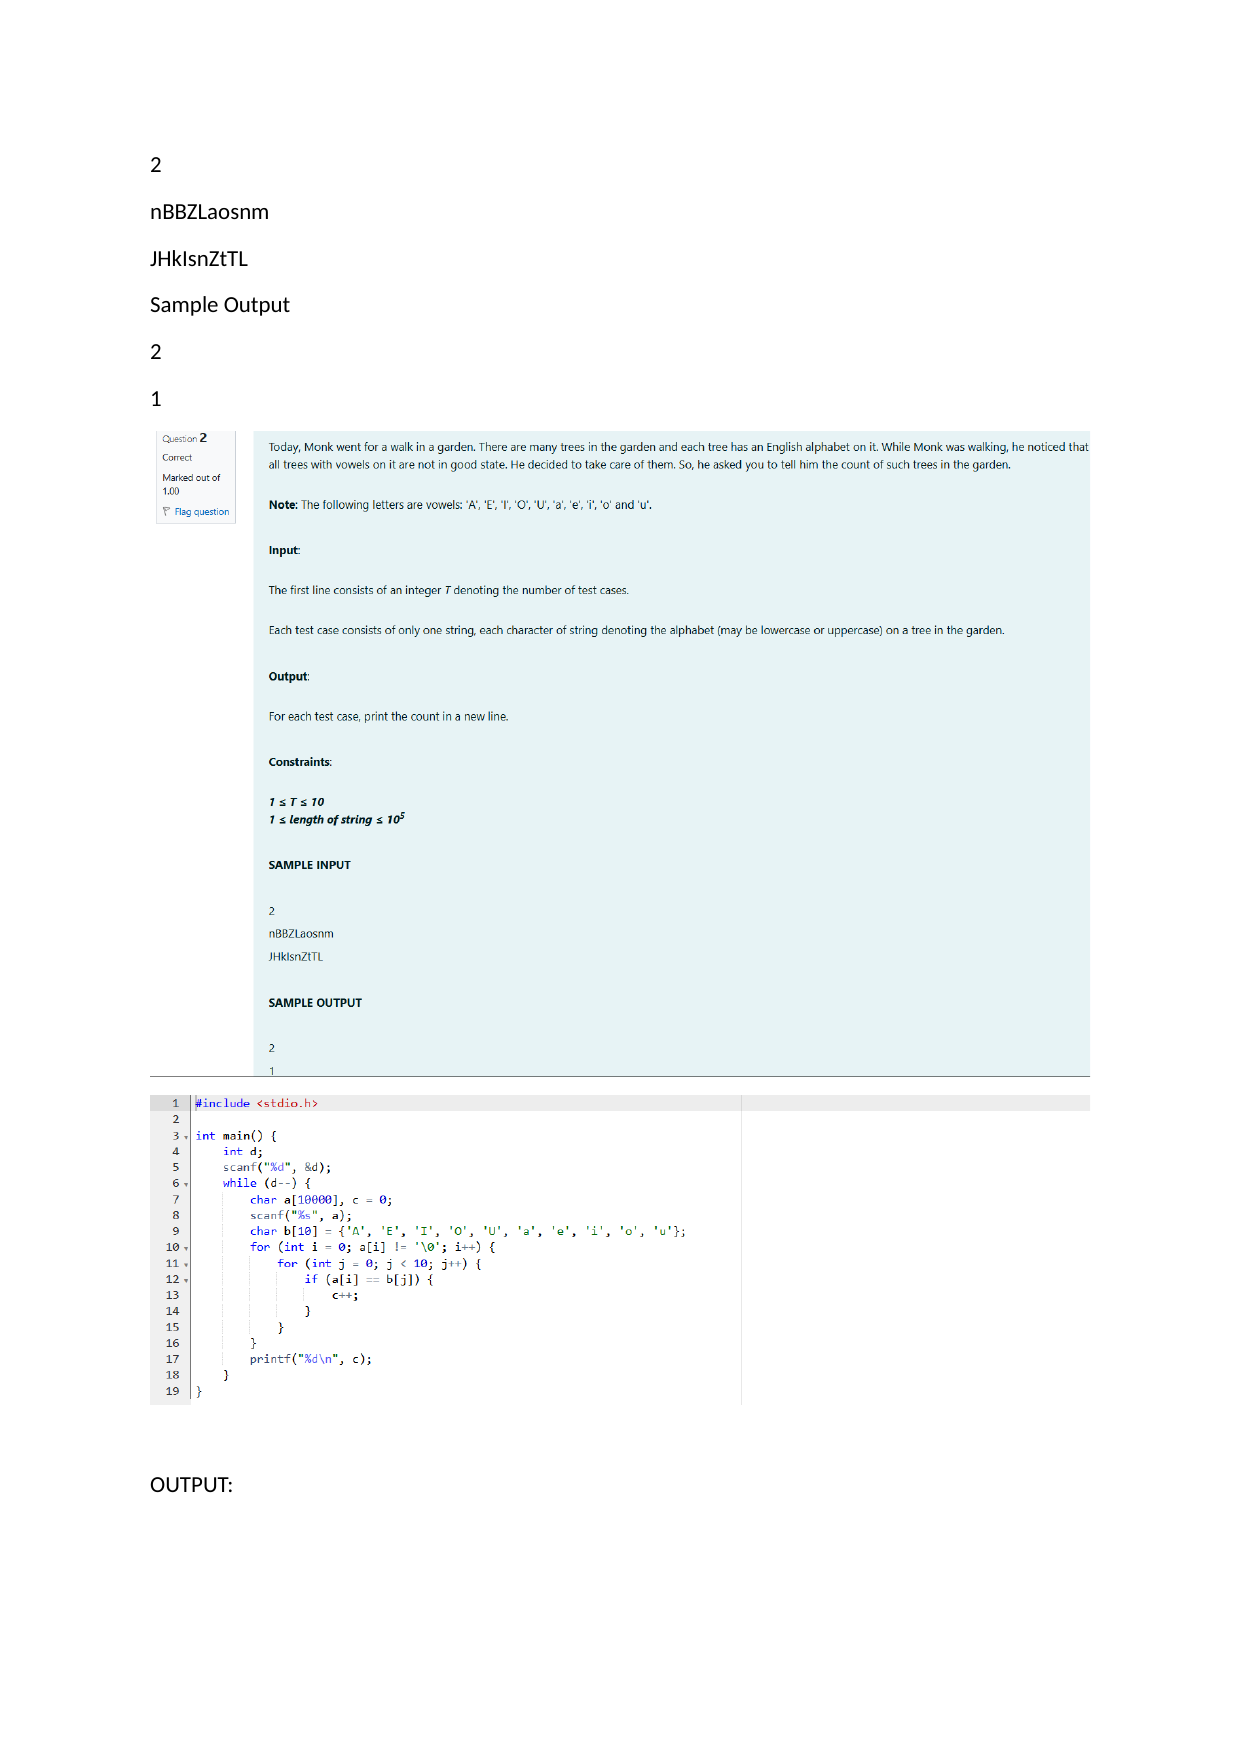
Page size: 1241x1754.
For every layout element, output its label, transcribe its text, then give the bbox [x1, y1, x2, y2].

text nBBZLaosnm [150, 197, 1090, 225]
text Sample Output [150, 291, 1090, 319]
text 2 [150, 337, 1090, 366]
picture [150, 431, 1091, 1077]
text 2 [150, 150, 1090, 178]
text JHkIsnZtTL [150, 244, 1090, 272]
text 1 [150, 384, 1090, 412]
picture [150, 1095, 1091, 1405]
text OUTPUT: [150, 1471, 1090, 1498]
